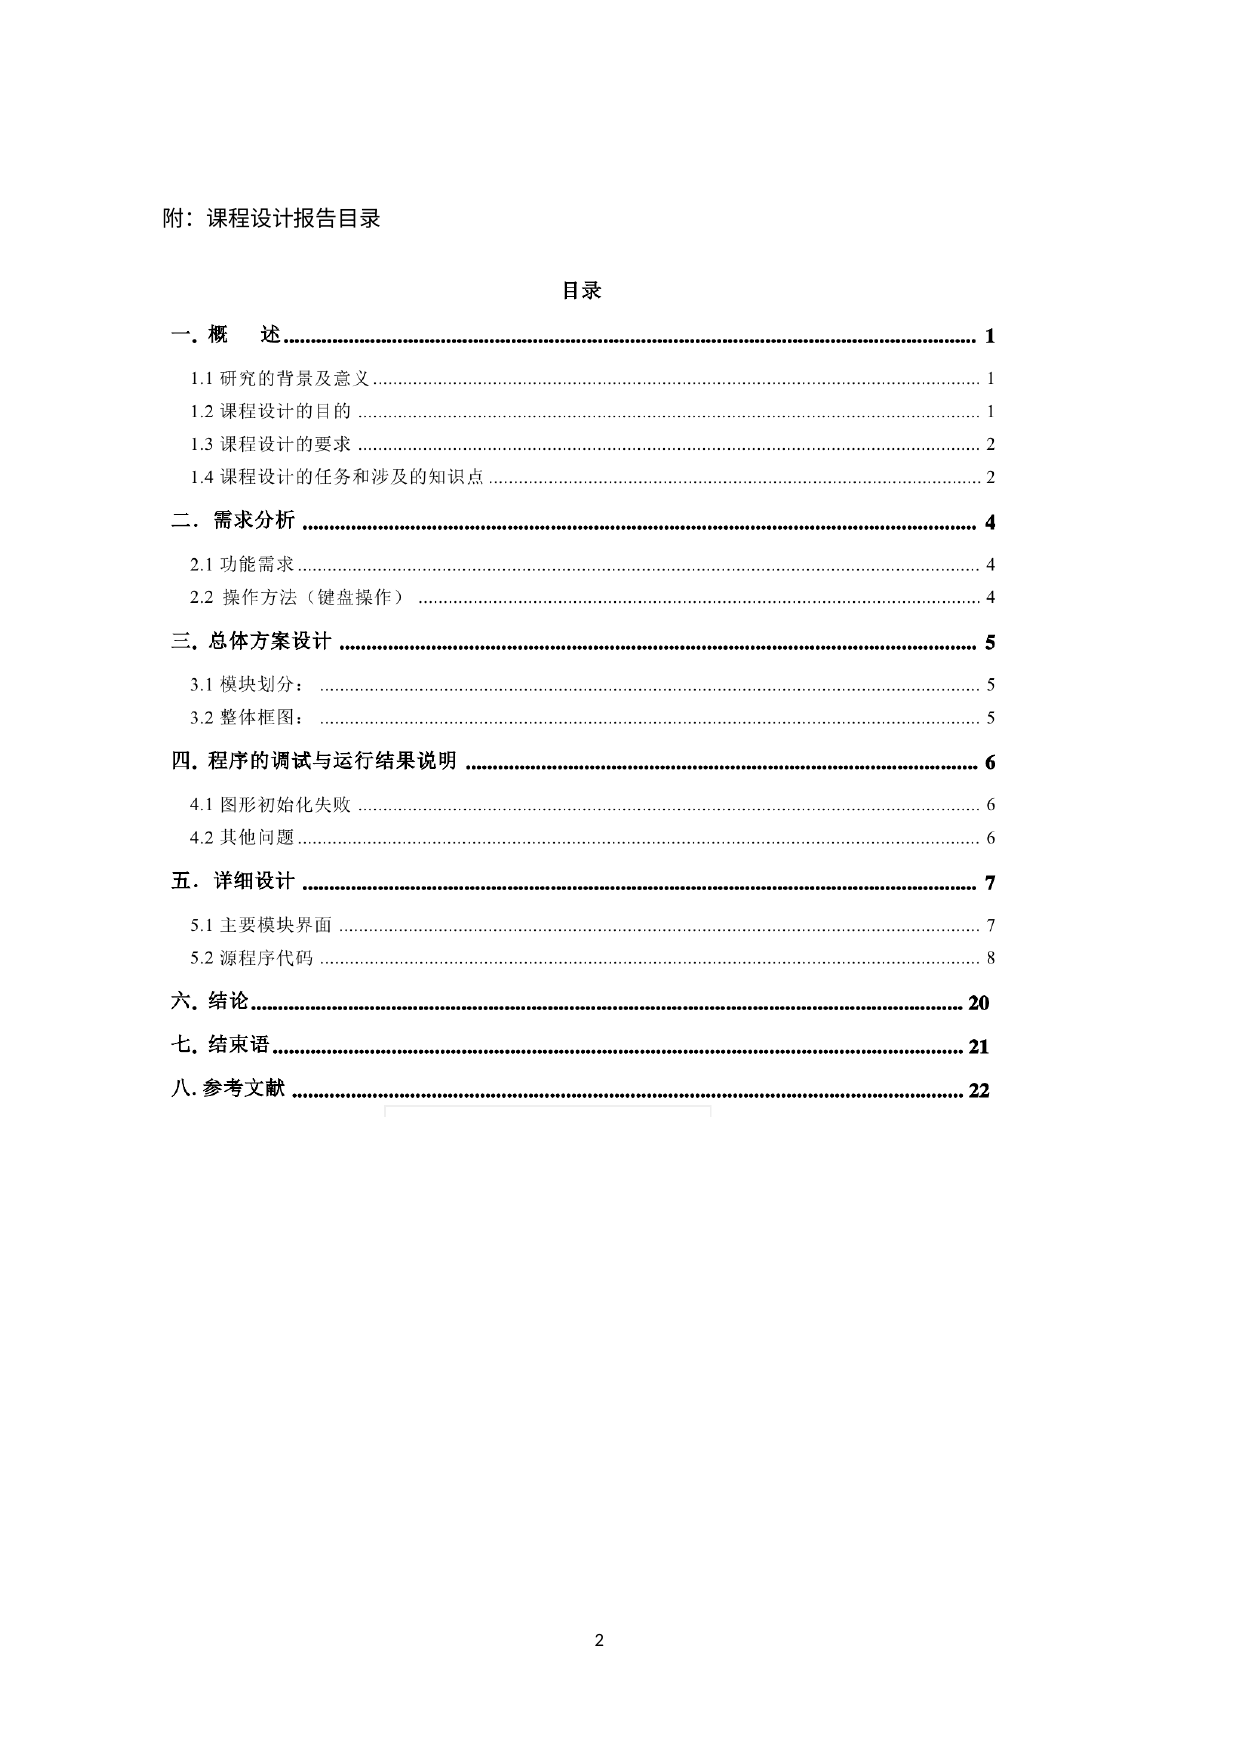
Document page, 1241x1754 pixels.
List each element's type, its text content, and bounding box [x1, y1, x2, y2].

picture [162, 257, 1028, 1117]
text 附：课程设计报告目录 [162, 200, 1078, 233]
